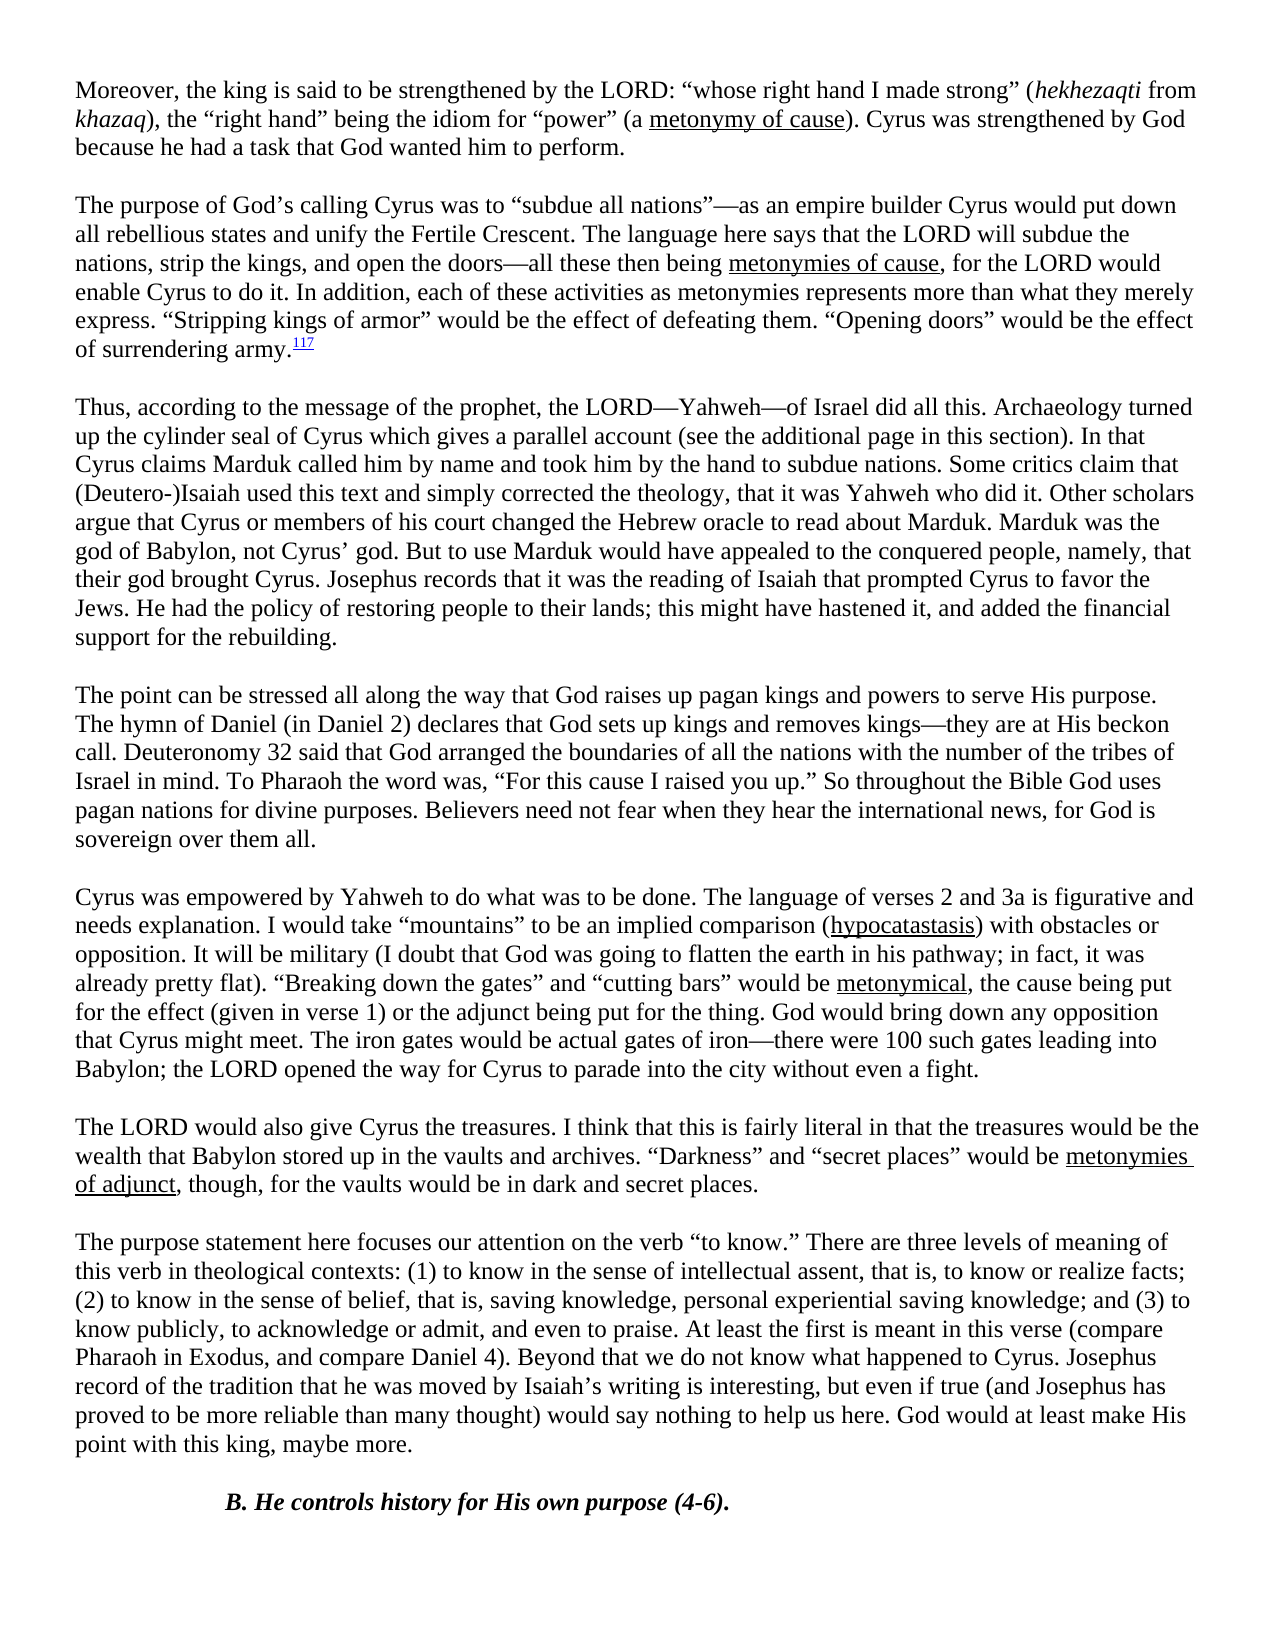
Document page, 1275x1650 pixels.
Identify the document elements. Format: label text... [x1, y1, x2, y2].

text The purpose of God’s calling Cyrus was to “subdue all nations”—as an empire builder Cyrus would put down all rebellious states and unify the Fertile Crescent. The language here says that the LORD will subdue the nations, strip the kings, and open the doors—all these then being metonymies of cause, for the LORD would enable Cyrus to do it. In addition, each of these activities as metonymies represents more than what they merely express. “Stripping kings of armor” would be the effect of defeating them. “Opening doors” would be the effect of surrendering army.117 [75, 912, 1200, 1085]
subtitle I. God makes Himself known through history (45:1-7). [150, 450, 1200, 479]
text Thus, according to the message of the prophet, the LORD—Yahweh—of Israel did all this. Archaeology turned up the cylinder seal of Cyrus which gives a parallel account (see the additional page in this section). In that Cyrus claims Marduk called him by name and took him by the hand to subdue nations. Some critics claim that (Deutero-)Isaiah used this text and simply corrected the theology, that it was Yahweh who did it. Other scholars argue that Cyrus or members of his court changed the Hebrew oracle to read about Marduk. Marduk was the god of Babylon, not Cyrus’ god. But to use Marduk would have appealed to the conquered people, namely, that their god brought Cyrus. Josephus records that it was the reading of Isaiah that prompted Cyrus to favor the Jews. He had the policy of restoring people to their lands; this might have hastened it, and added the financial support for the rebuilding. [75, 1114, 1200, 1373]
text In this short section the prophet declares the claim of the LORD to sovereignty, and the demonstration of that sovereignty by frustrating liars and diviners who said there would be no regathering of the people. Instead, God raised up a pagan king, Cyrus, who would be God’s “shepherd” to perform all God’s pleasure. This pagan king did not even know that his rise to power was God’s work with God’s intention in mind. [75, 306, 1200, 421]
subtitle Exegesis [75, 190, 1200, 219]
text The point can be stressed all along the way that God raises up pagan kings and powers to serve His purpose. The hymn of Daniel (in Daniel 2) declares that God sets up kings and removes kings—they are at His beckon call. Deuteronomy 32 said that God arranged the boundaries of all the nations with the number of the tribes of Israel in mind. To Pharaoh the word was, “For this cause I raised you up.” So throughout the Bible God uses pagan nations for divine purposes. Believers need not fear when they hear the international news, for God is sovereign over them all. [75, 1402, 1200, 1574]
subtitle A. He is the sovereign LORD of history (1-3). [225, 508, 1200, 537]
text Moreover, the king is said to be strengthened by the LORD: “whose right hand I made strong” (hekhezaqti from khazaq), the “right hand” being the idiom for “power” (a metonymy of cause). Cyrus was strengthened by God because he had a task that God wanted him to perform. [75, 797, 1200, 883]
subtitle Prologue: God fulfills His covenant promise by sovereignty raising up a deliverer (44:24-28). [150, 248, 1200, 277]
text The first verse of the chapter introduces the call of Cyrus, using the Word of the LORD as the introduction. If the direct speech begins in verse 2, the phrases in verse 1 still record the LORD’s Word about this king. The striking point, though, is that Cyrus is called “His anointed” (meshikho from mashakh), a term usually reserved for the believing and/or Israelite kings. Here it carries its widest meaning of being set apart for a task. [75, 653, 1200, 768]
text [75, 75, 1200, 161]
text In these first few verses the prophet will stress that God ordains and empowers individuals to change history in order that they might acknowledge His sovereignty. [75, 566, 1200, 624]
